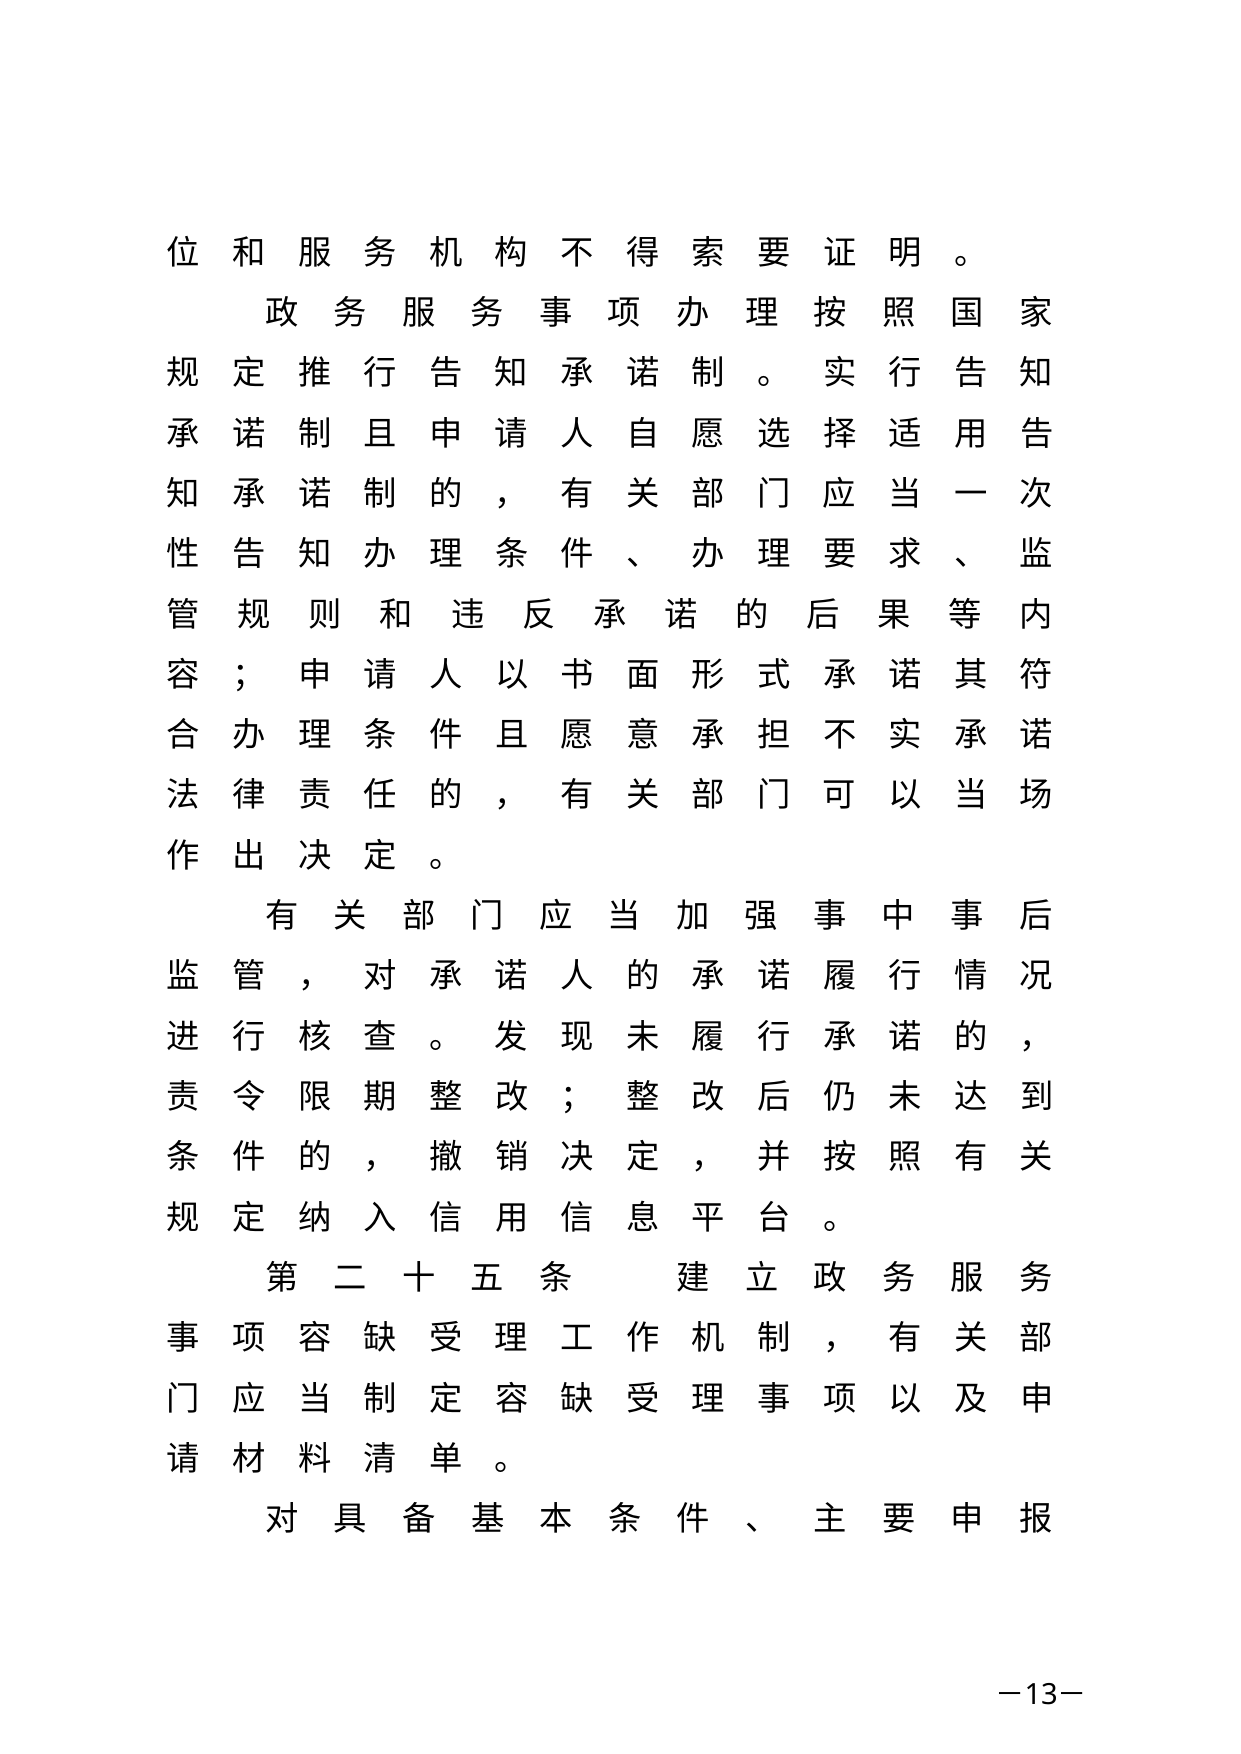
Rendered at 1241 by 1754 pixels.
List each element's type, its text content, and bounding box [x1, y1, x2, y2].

text 第二十五条 建立政务服务事项容缺受理工作机制，有关部门应当制定容缺受理事项以及申请材料清单。 [167, 1245, 1085, 1486]
text 有关部门应当加强事中事后监管，对承诺人的承诺履行情况进行核查。发现未履行承诺的，责令限期整改；整改后仍未达到条件的，撤销决定，并按照有关规定纳入信用信息平台。 [167, 883, 1085, 1245]
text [167, 219, 1085, 280]
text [167, 1486, 1085, 1546]
text 政务服务事项办理按照国家规定推行告知承诺制。实行告知承诺制且申请人自愿选择适用告知承诺制的，有关部门应当一次性告知办理条件、办理要求、监管规则和违反承诺的后果等内容；申请人以书面形式承诺其符合办理条件且愿意承担不实承诺法律责任的，有关部门可以当场作出决定。 [167, 280, 1085, 883]
